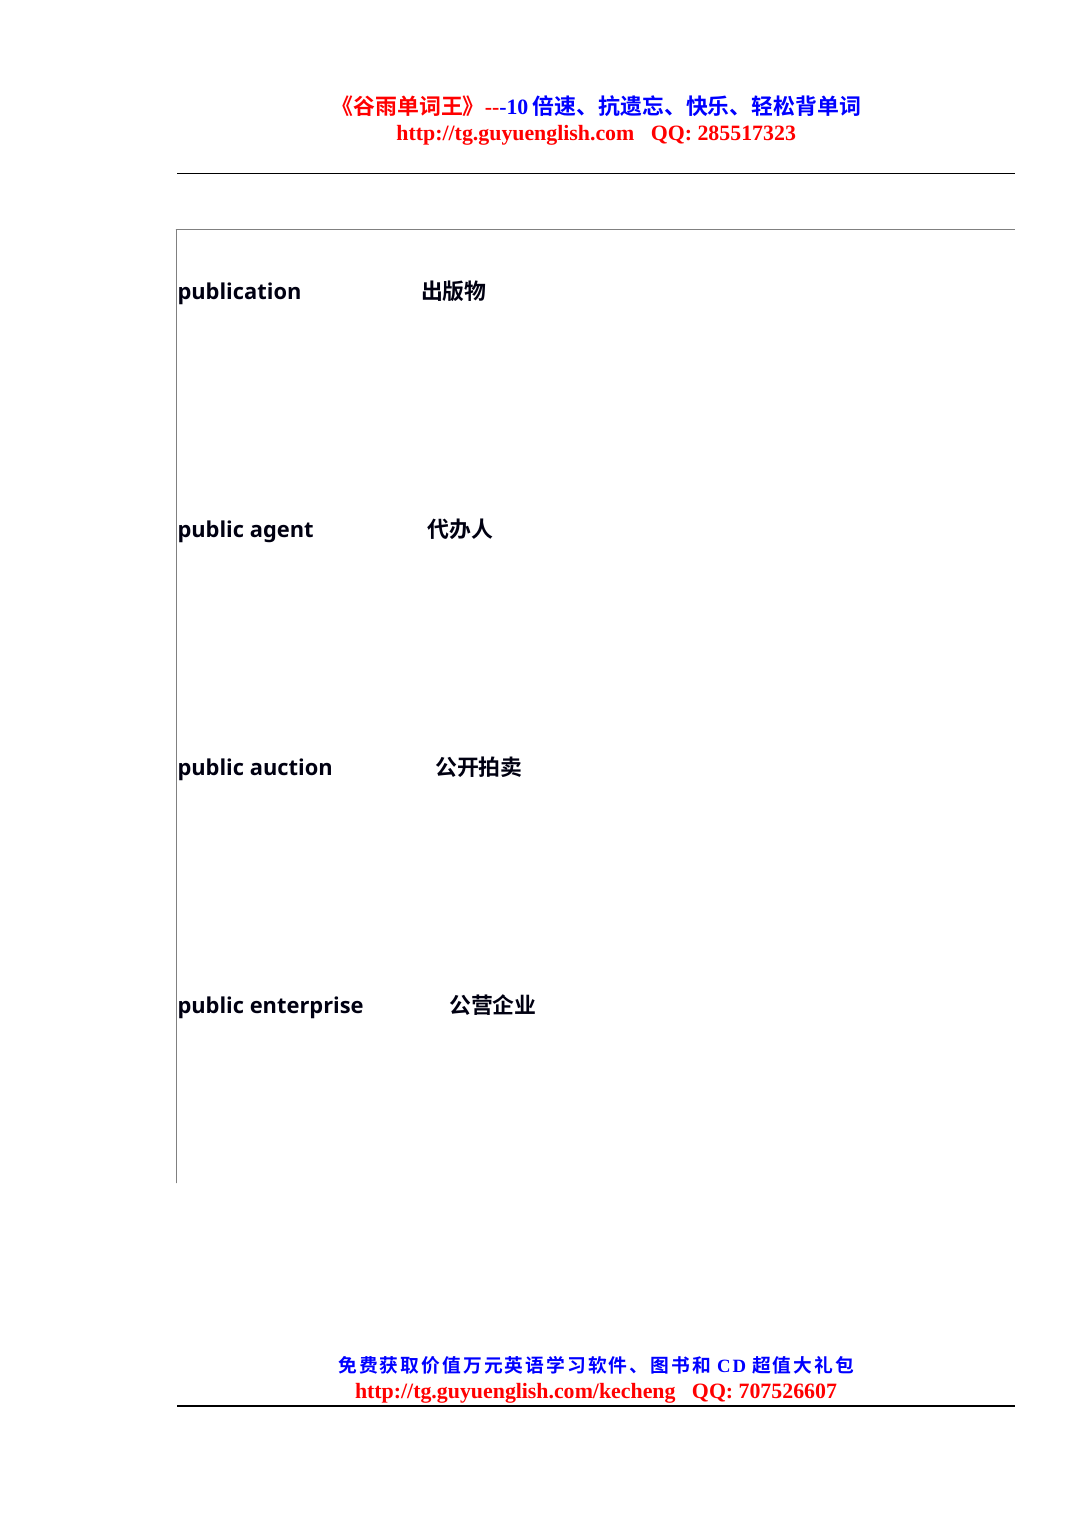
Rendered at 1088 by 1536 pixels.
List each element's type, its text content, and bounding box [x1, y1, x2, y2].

text public agent 代办人 [177, 468, 1015, 587]
text publication 出版物 [177, 230, 1015, 349]
text public auction 公开拍卖 [177, 706, 1015, 825]
text public enterprise 公营企业 [177, 944, 1015, 1063]
